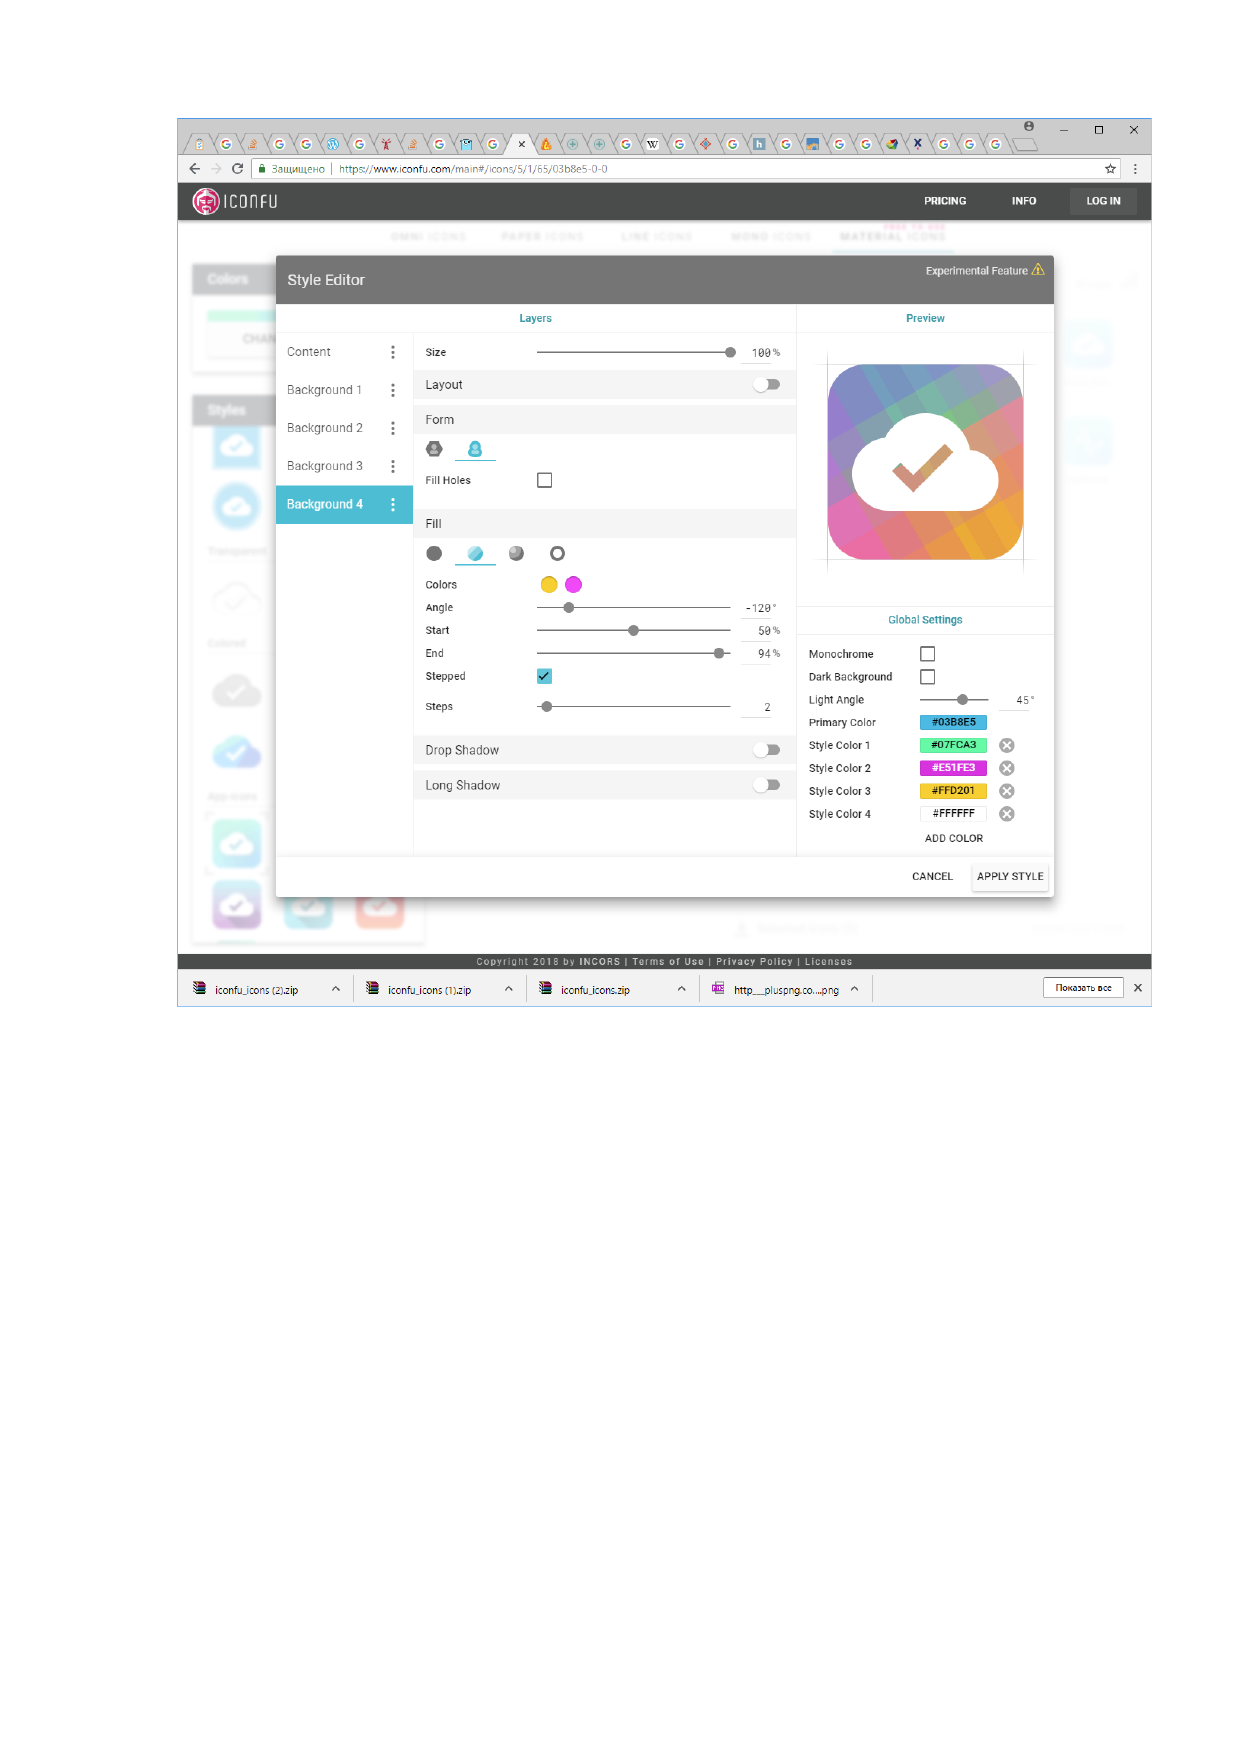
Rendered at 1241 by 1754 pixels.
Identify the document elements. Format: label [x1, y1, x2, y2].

picture [177, 118, 1152, 1007]
